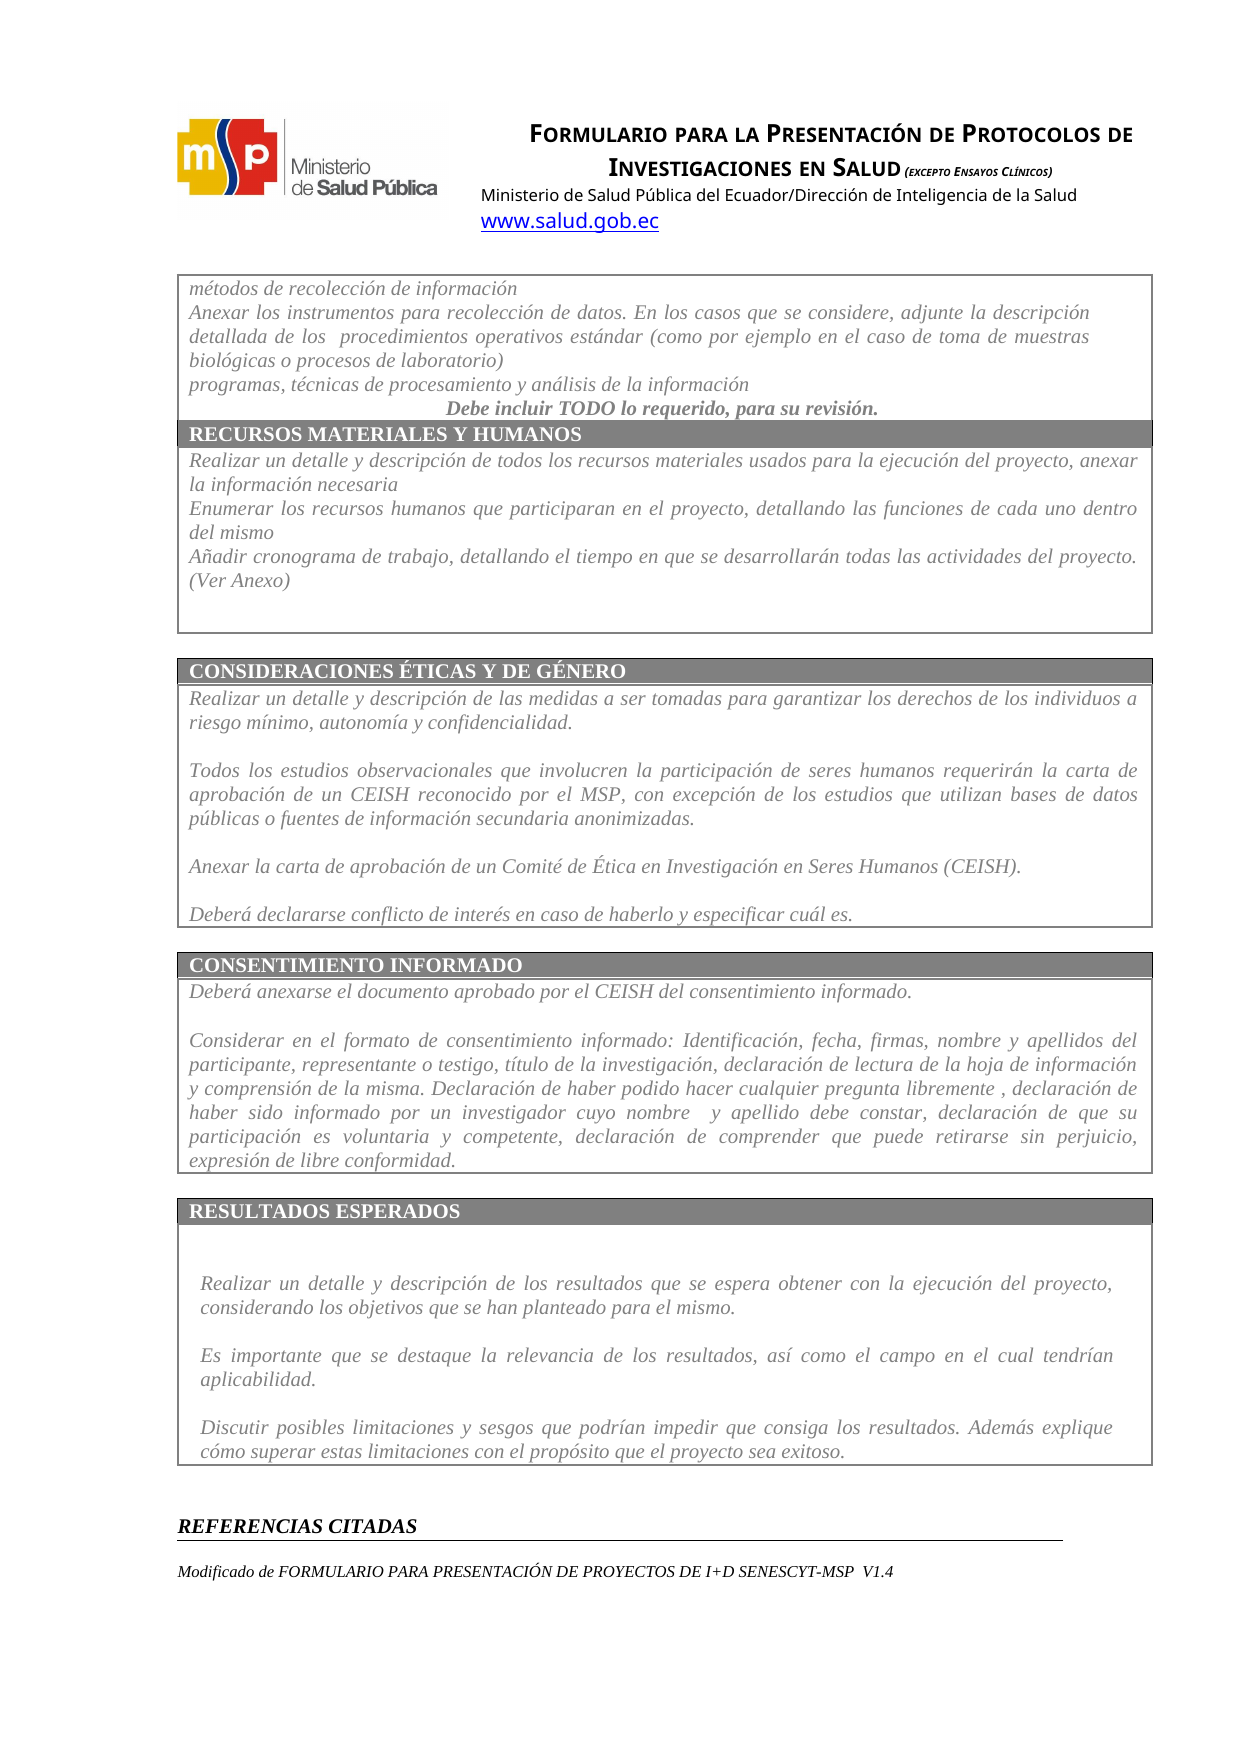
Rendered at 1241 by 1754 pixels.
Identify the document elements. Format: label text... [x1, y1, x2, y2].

picture [177, 101, 449, 220]
table_cell Deberá anexarse el documento aprobado por el CEISH del consentimiento informado. Considerar en el formato de consentimiento informado: Identificación, fecha, firmas, nombre y apellidos del participante, representante o testigo, título de la investigación, declaración de lectura de la hoja de información y comprensión de la misma. Declaración de haber podido hacer cualquier pregunta libremente , declaración de haber sido informado por un investigador cuyo nombre y apellido debe constar, declaración de que su participación es voluntaria y competente, declaración de comprender que puede retirarse sin perjuicio, expresión de libre conformidad. [179, 980, 1151, 1172]
table_header CONSENTIMIENTO INFORMADO [178, 953, 1152, 977]
table_cell Realizar un detalle y descripción de las medidas a ser tomadas para garantizar los derechos de los individuos a riesgo mínimo, autonomía y confidencialidad. Todos los estudios observacionales que involucren la participación de seres humanos requerirán la carta de aprobación de un CEISH reconocido por el MSP, con excepción de los estudios que utilizan bases de datos públicas o fuentes de información secundaria anonimizadas. Anexar la carta de aprobación de un Comité de Ética en Investigación en Seres Humanos (CEISH). Deberá declararse conflicto de interés en caso de haberlo y especificar cuál es. [179, 686, 1151, 926]
table_cell RECURSOS MATERIALES Y HUMANOS [178, 422, 1152, 446]
table_cell [179, 1225, 1151, 1463]
text REFERENCIAS CITADAS [177, 1514, 1063, 1540]
table_header CONSIDERACIONES ÉTICAS Y DE GÉNERO [178, 659, 1152, 683]
table_cell Realizar un detalle y descripción de todos los recursos materiales usados para la ejecución del proyecto, anexar la información necesaria Enumerar los recursos humanos que participaran en el proyecto, detallando las funciones de cada uno dentro del mismo Añadir cronograma de trabajo, detallando el tiempo en que se desarrollarán todas las actividades del proyecto.(Ver Anexo) [179, 448, 1151, 632]
table_header RESULTADOS ESPERADOS [178, 1199, 1152, 1223]
